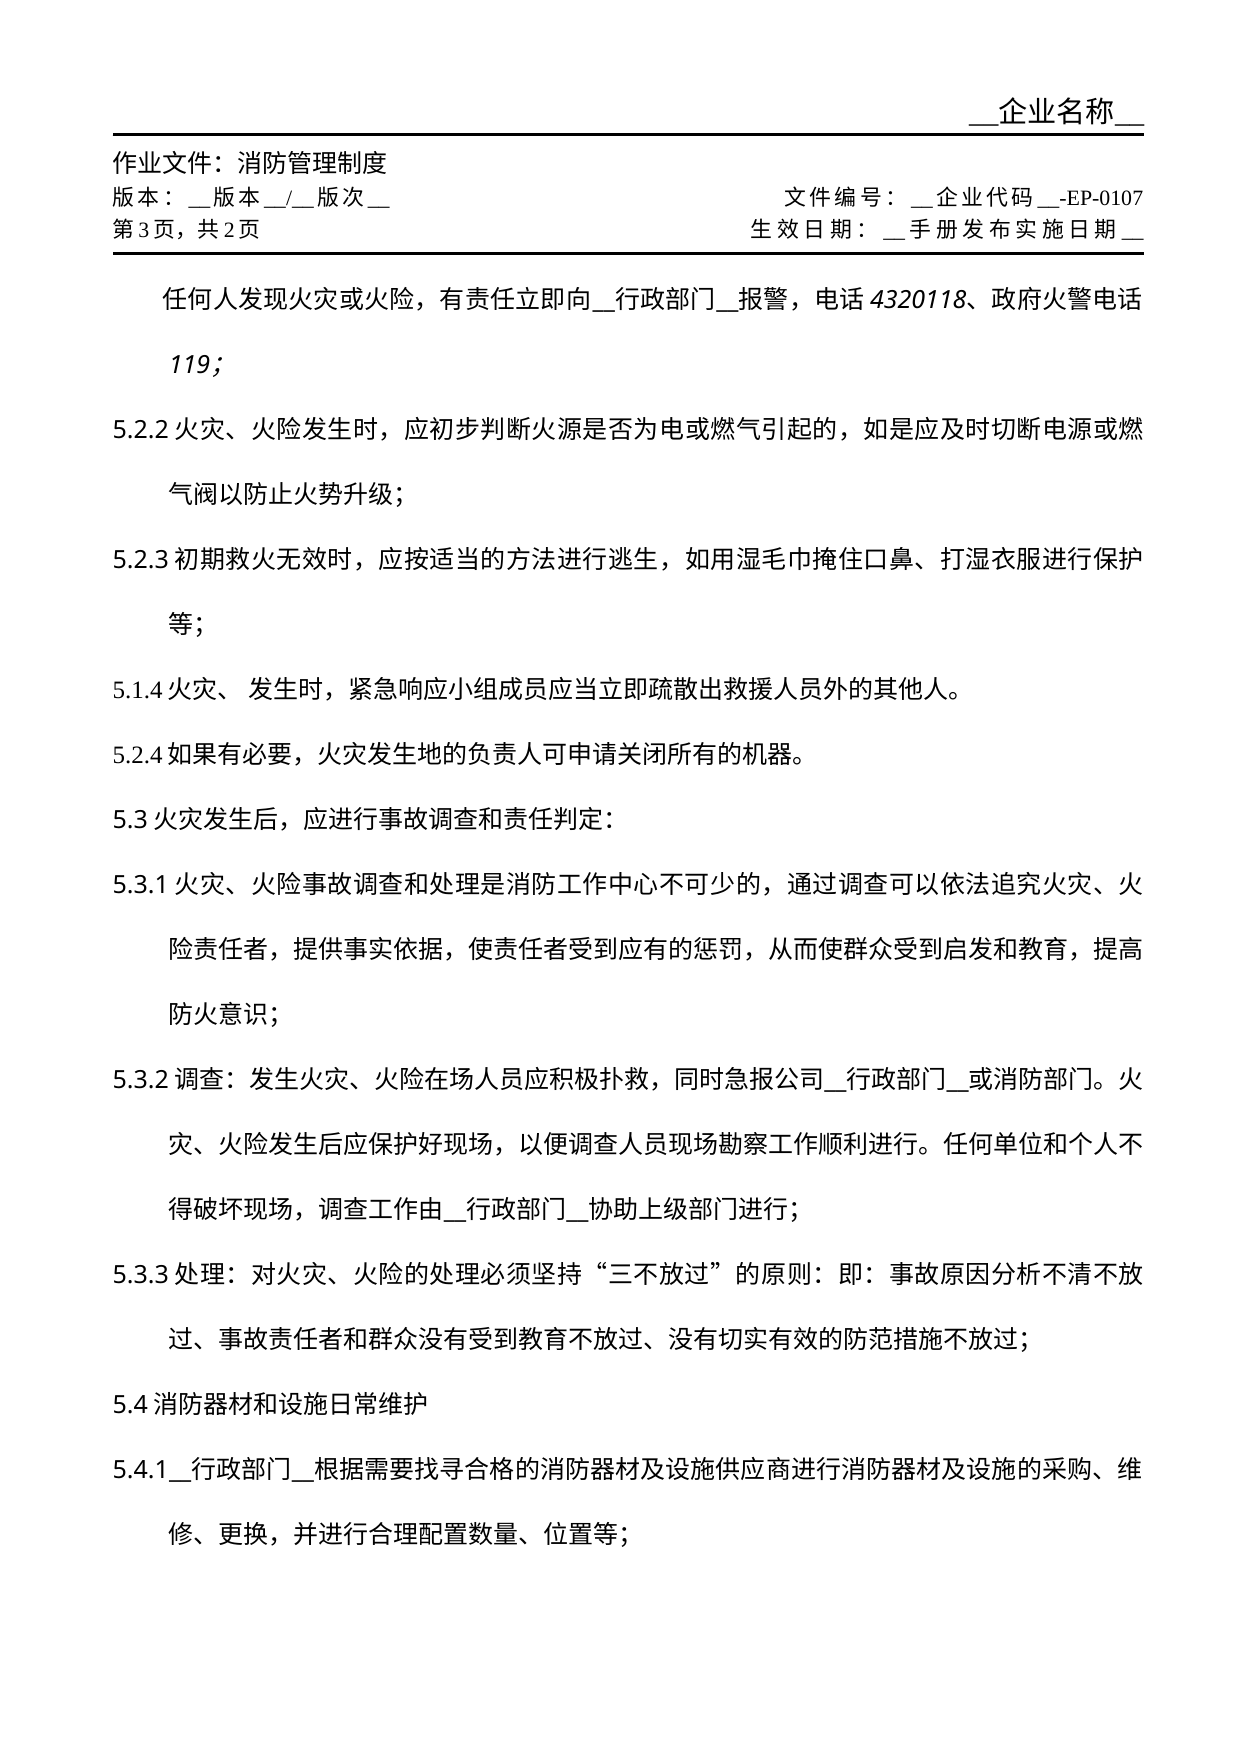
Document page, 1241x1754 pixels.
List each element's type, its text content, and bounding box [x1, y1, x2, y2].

text 5.3火灾发生后，应进行事故调查和责任判定： [112, 785, 1144, 850]
text 5.2.4如果有必要，火灾发生地的负责人可申请关闭所有的机器。 [112, 720, 1144, 785]
text 5.2.2火灾、火险发生时，应初步判断火源是否为电或燃气引起的，如是应及时切断电源或燃气阀以防止火势升级； [112, 395, 1144, 525]
text 5.2.3初期救火无效时，应按适当的方法进行逃生，如用湿毛巾掩住口鼻、打湿衣服进行保护等； [112, 525, 1144, 655]
text 任何人发现火灾或火险，有责任立即向__行政部门__报警，电话4320118、政府火警电话119； [162, 265, 1144, 395]
text 5.4.1__行政部门__根据需要找寻合格的消防器材及设施供应商进行消防器材及设施的采购、维修、更换，并进行合理配置数量、位置等； [112, 1435, 1144, 1565]
text 5.4消防器材和设施日常维护 [112, 1370, 1144, 1435]
text 5.1.4火灾、 发生时，紧急响应小组成员应当立即疏散出救援人员外的其他人。 [112, 655, 1144, 720]
text 5.3.3处理：对火灾、火险的处理必须坚持“三不放过”的原则：即：事故原因分析不清不放过、事故责任者和群众没有受到教育不放过、没有切实有效的防范措施不放过； [112, 1240, 1144, 1370]
text 5.3.2调查：发生火灾、火险在场人员应积极扑救，同时急报公司__行政部门__或消防部门。火灾、火险发生后应保护好现场，以便调查人员现场勘察工作顺利进行。任何单位和个人不得破坏现场，调查工作由__行政部门__协助上级部门进行； [112, 1045, 1144, 1240]
text 5.3.1火灾、火险事故调查和处理是消防工作中心不可少的，通过调查可以依法追究火灾、火险责任者，提供事实依据，使责任者受到应有的惩罚，从而使群众受到启发和教育，提高防火意识； [112, 850, 1144, 1045]
